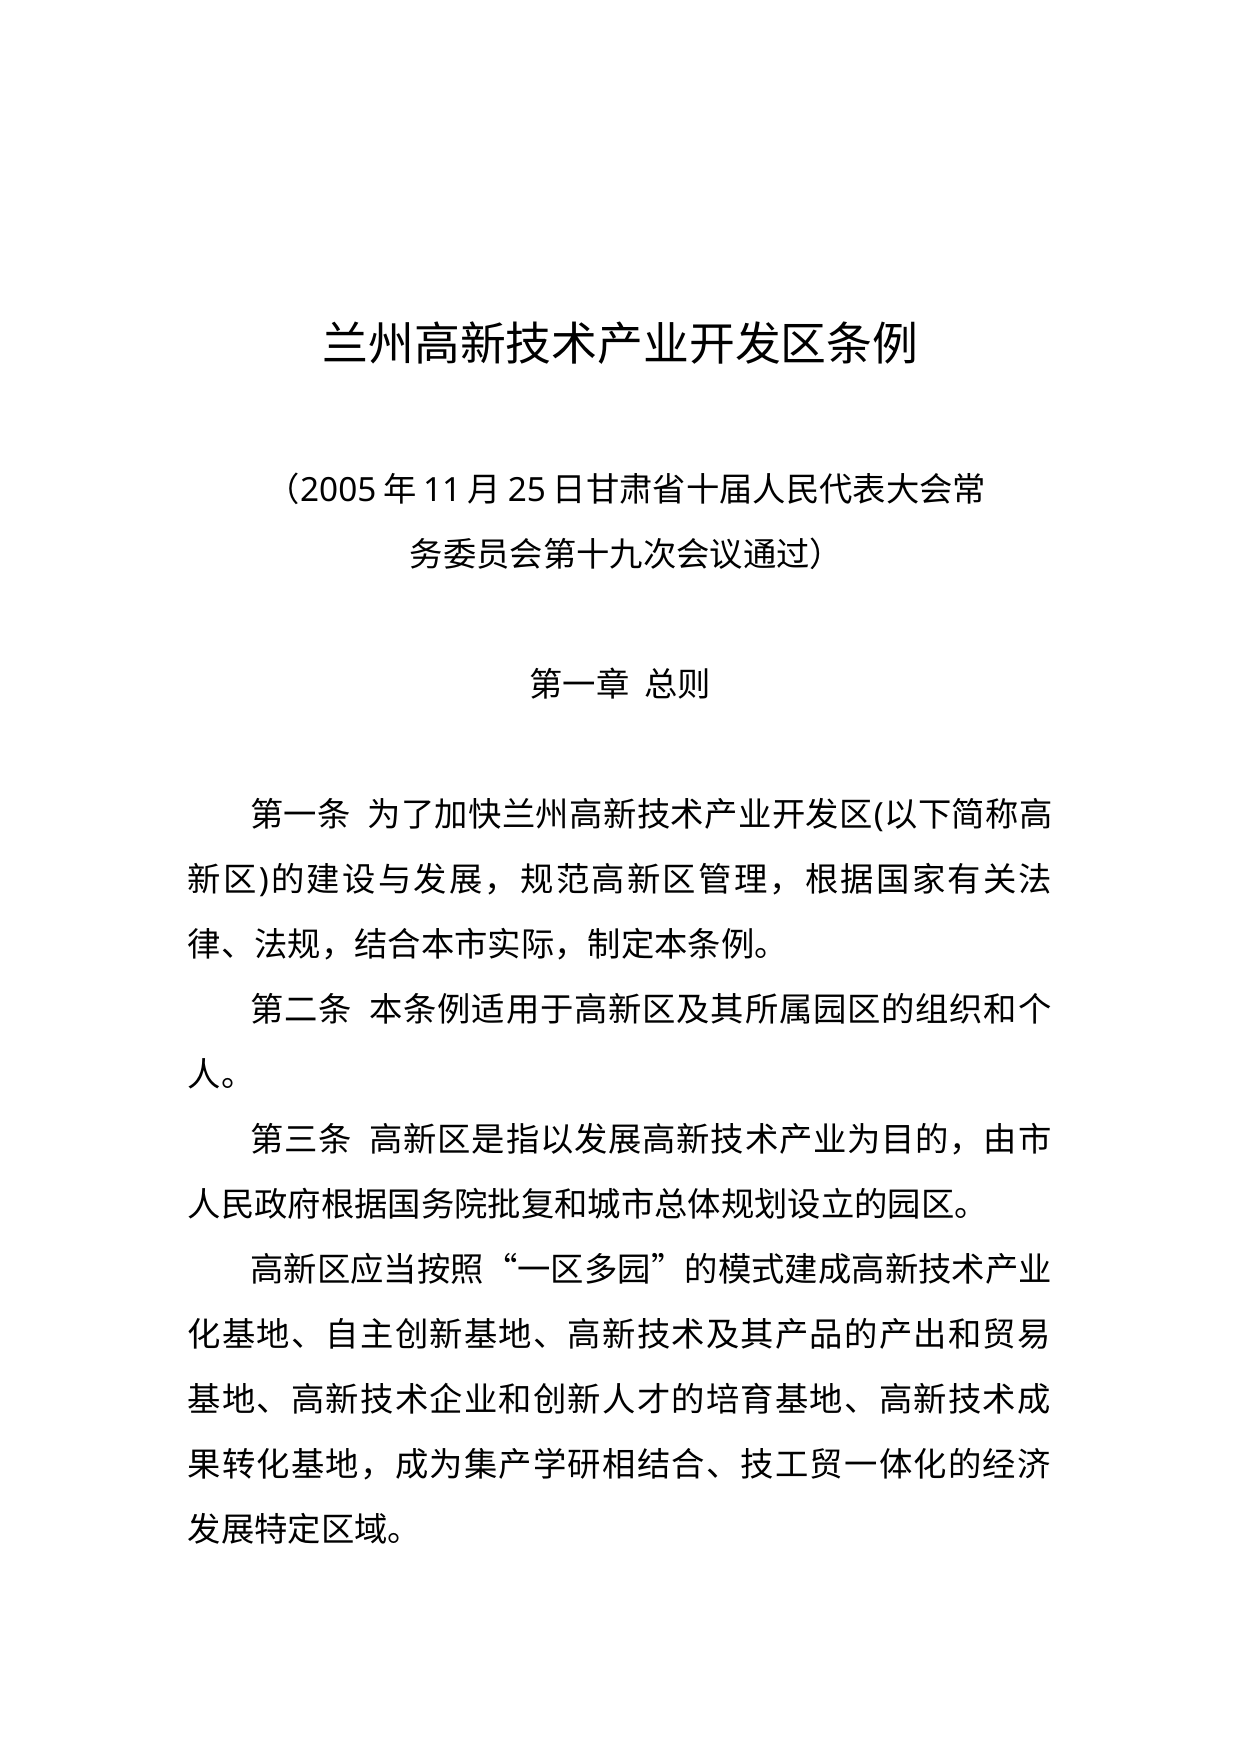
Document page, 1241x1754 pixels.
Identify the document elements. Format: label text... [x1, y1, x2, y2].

text 第三条 高新区是指以发展高新技术产业为目的，由市人民政府根据国务院批复和城市总体规划设立的园区。 [187, 1104, 1053, 1234]
text 第二条 本条例适用于高新区及其所属园区的组织和个人。 [187, 974, 1053, 1104]
text 第一章 总则 [187, 649, 1053, 714]
text 第一条 为了加快兰州高新技术产业开发区(以下简称高新区)的建设与发展，规范高新区管理，根据国家有关法律、法规，结合本市实际，制定本条例。 [187, 779, 1053, 974]
text 高新区应当按照“一区多园”的模式建成高新技术产业化基地、自主创新基地、高新技术及其产品的产出和贸易基地、高新技术企业和创新人才的培育基地、高新技术成果转化基地，成为集产学研相结合、技工贸一体化的经济发展特定区域。 [187, 1234, 1053, 1559]
text 兰州高新技术产业开发区条例 [187, 292, 1053, 389]
text （2005年11月25日甘肃省十届人民代表大会常务委员会第十九次会议通过） [254, 454, 998, 584]
